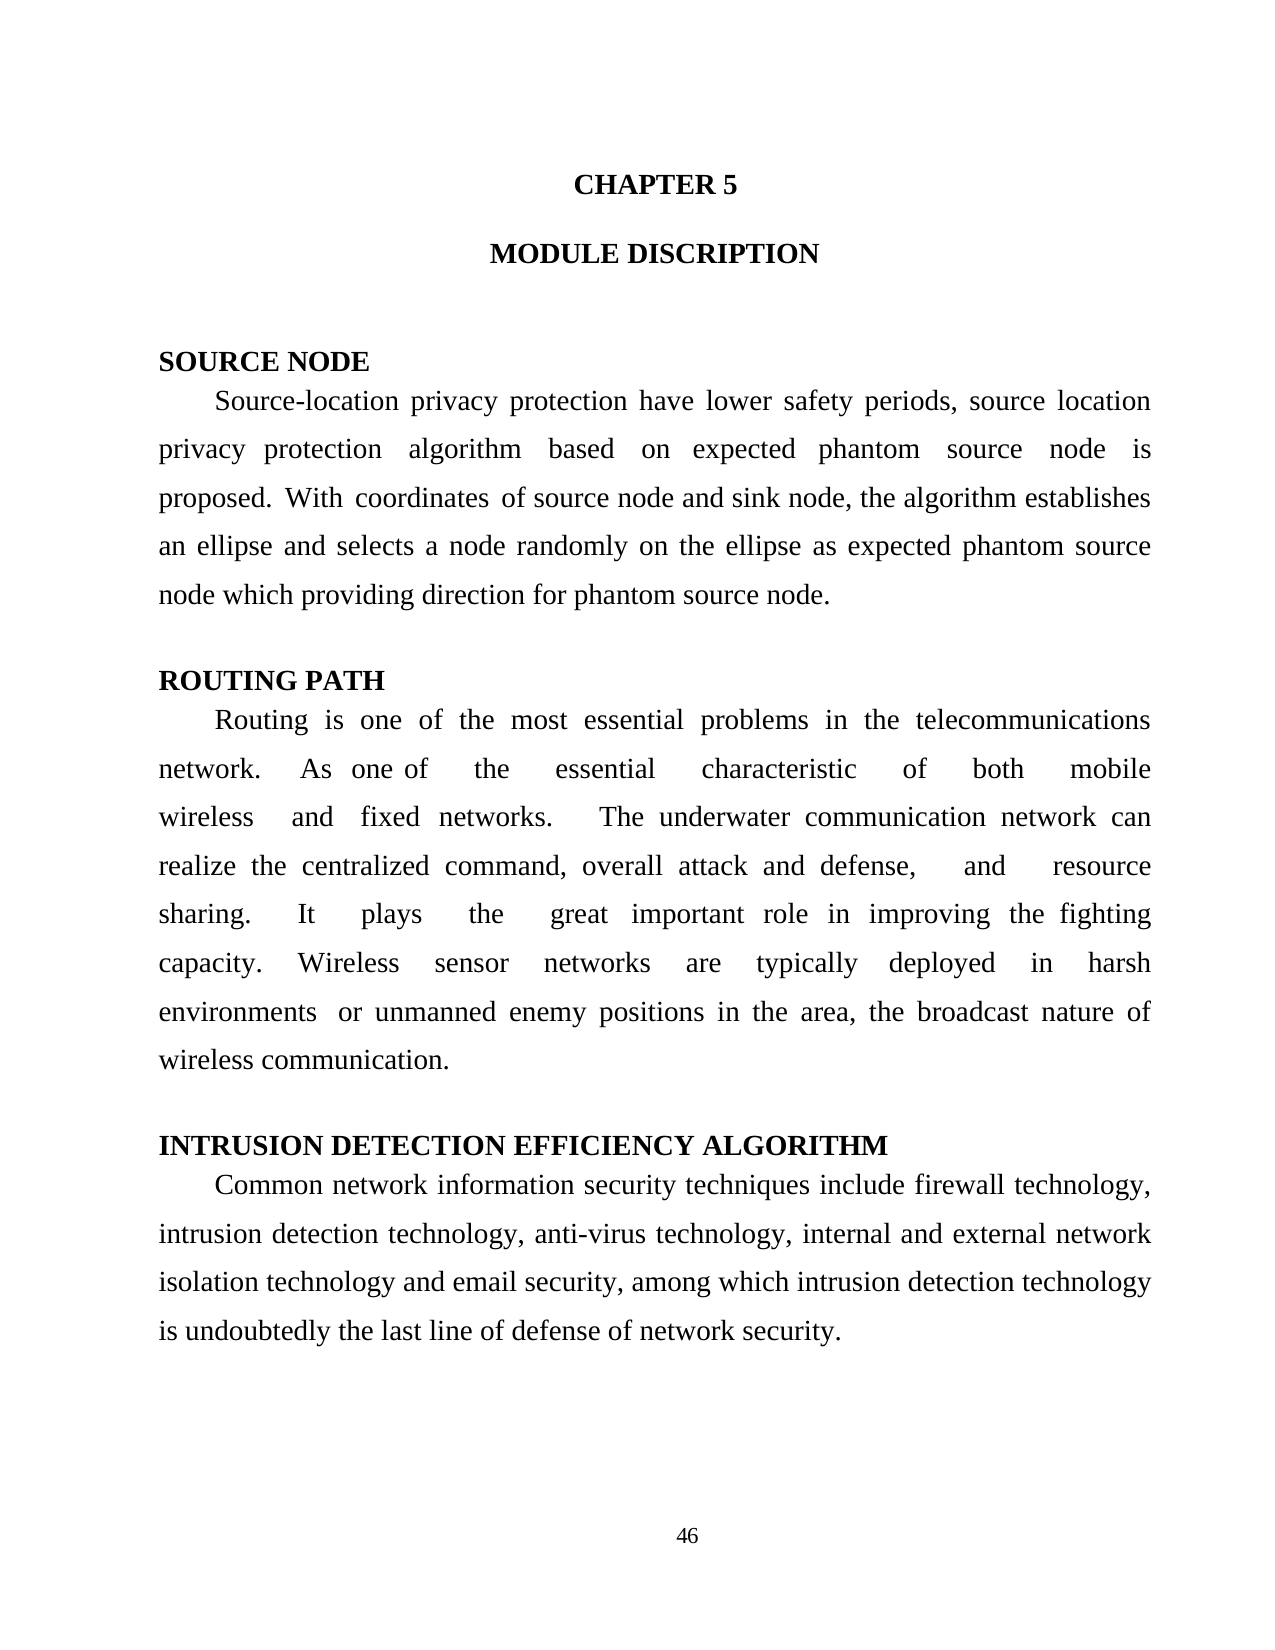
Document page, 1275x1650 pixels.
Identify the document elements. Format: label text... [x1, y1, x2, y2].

text Common network information security techniques include firewall technology, intrusion detection technology, anti-virus technology, internal and external network isolation technology and email security, among which intrusion detection technology is undoubtedly the last line of defense of network security. [158, 1167, 1152, 1346]
text Routing is one of the most essential problems in the telecommunications network. As one of the essential characteristic of both mobile wireless and fixed networks. The underwater communication network can realize the centralized command, overall attack and defense, and resource sharing. It plays the great important role in improving the fighting capacity. Wireless sensor networks are typically deployed in harsh environments or unmanned enemy positions in the area, the broadcast nature of wireless communication. [158, 702, 1152, 1076]
text Source-location privacy protection have lower safety periods, source location privacy protection algorithm based on expected phantom source node is proposed. With coordinates of source node and sink node, the algorithm establishes an ellipse and selects a node randomly on the ellipse as expected phantom source node which providing direction for phantom source node. [158, 383, 1152, 611]
subtitle ROUTING PATH [158, 663, 1239, 697]
text SOURCE NODE [158, 344, 1239, 378]
subtitle CHAPTER 5 MODULE DISCRIPTION [489, 167, 849, 270]
subtitle INTRUSION DETECTION EFFICIENCY ALGORITHM [158, 1128, 1239, 1162]
